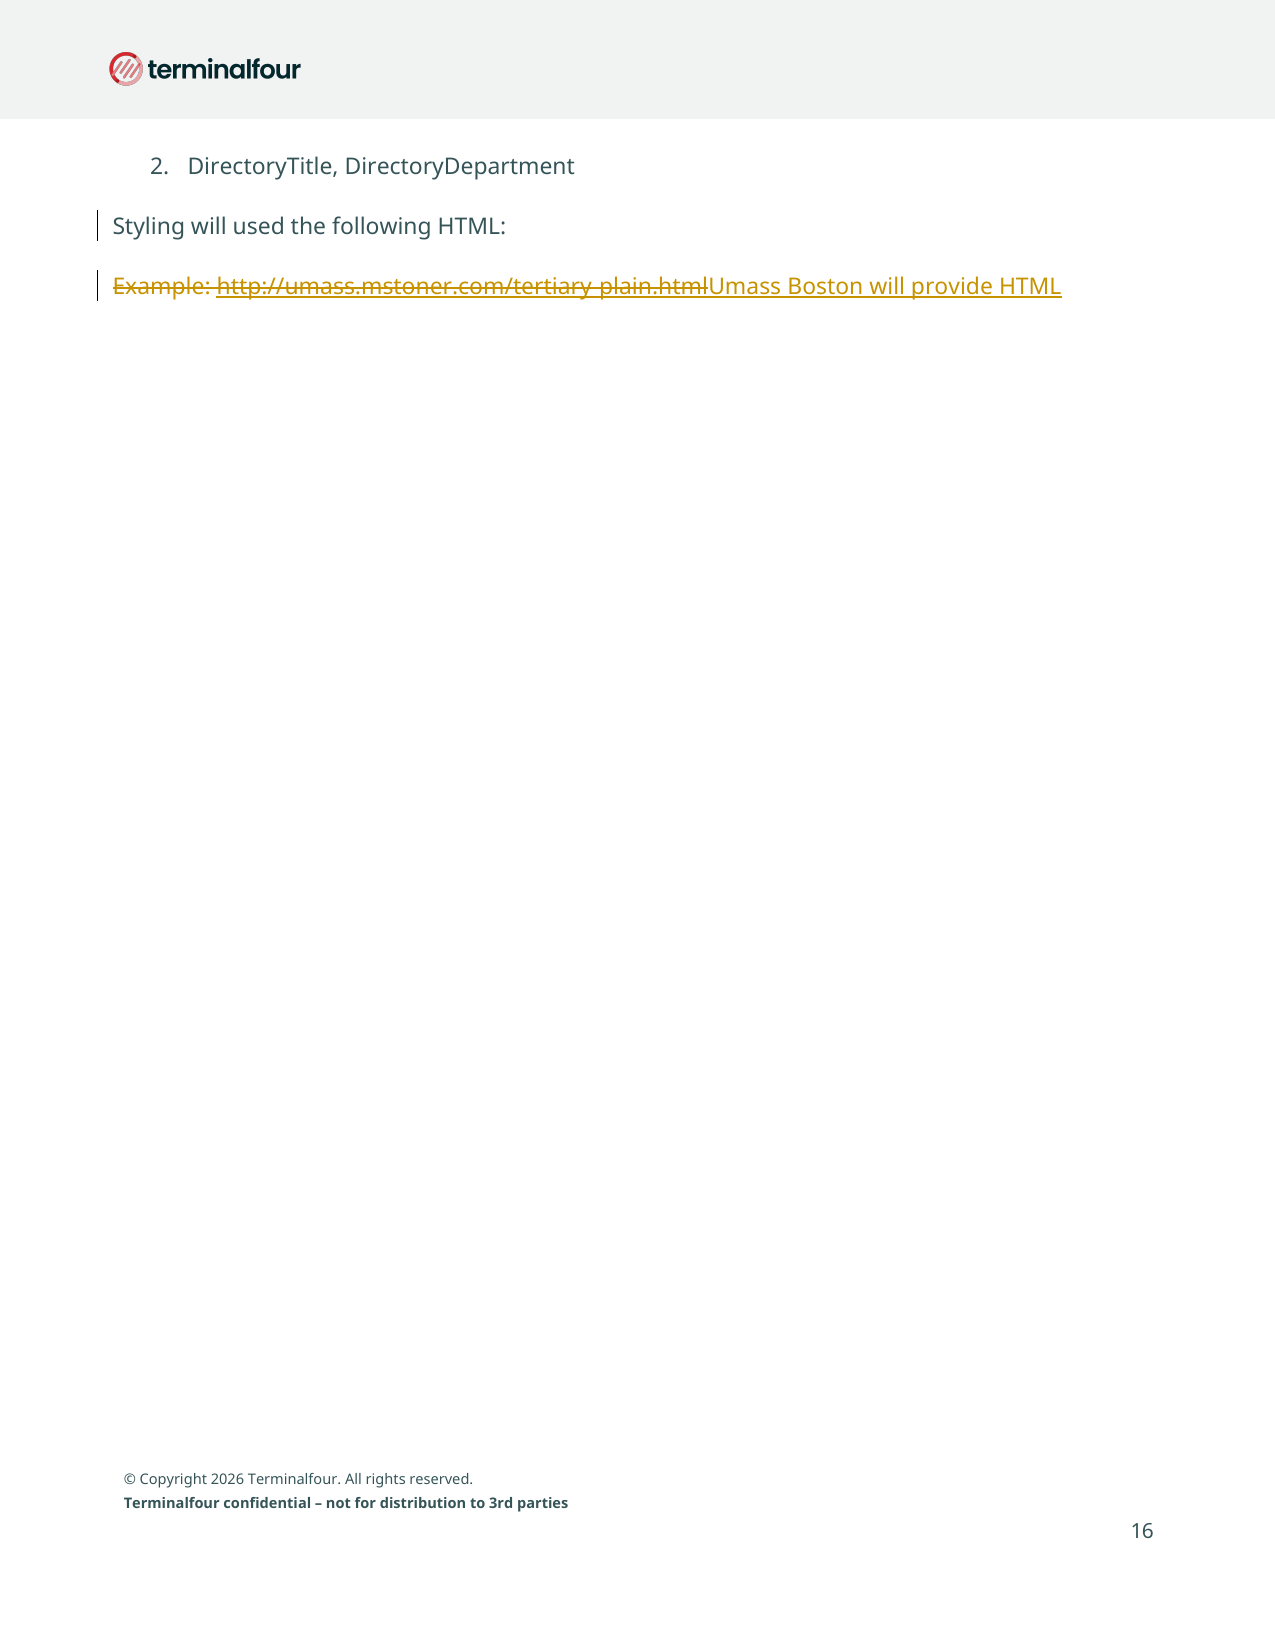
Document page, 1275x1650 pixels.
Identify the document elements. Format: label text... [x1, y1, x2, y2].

list DirectoryTitle, DirectoryDepartment [150, 150, 1166, 181]
picture [103, 51, 305, 87]
text Styling will used the following HTML: [112, 210, 1166, 241]
